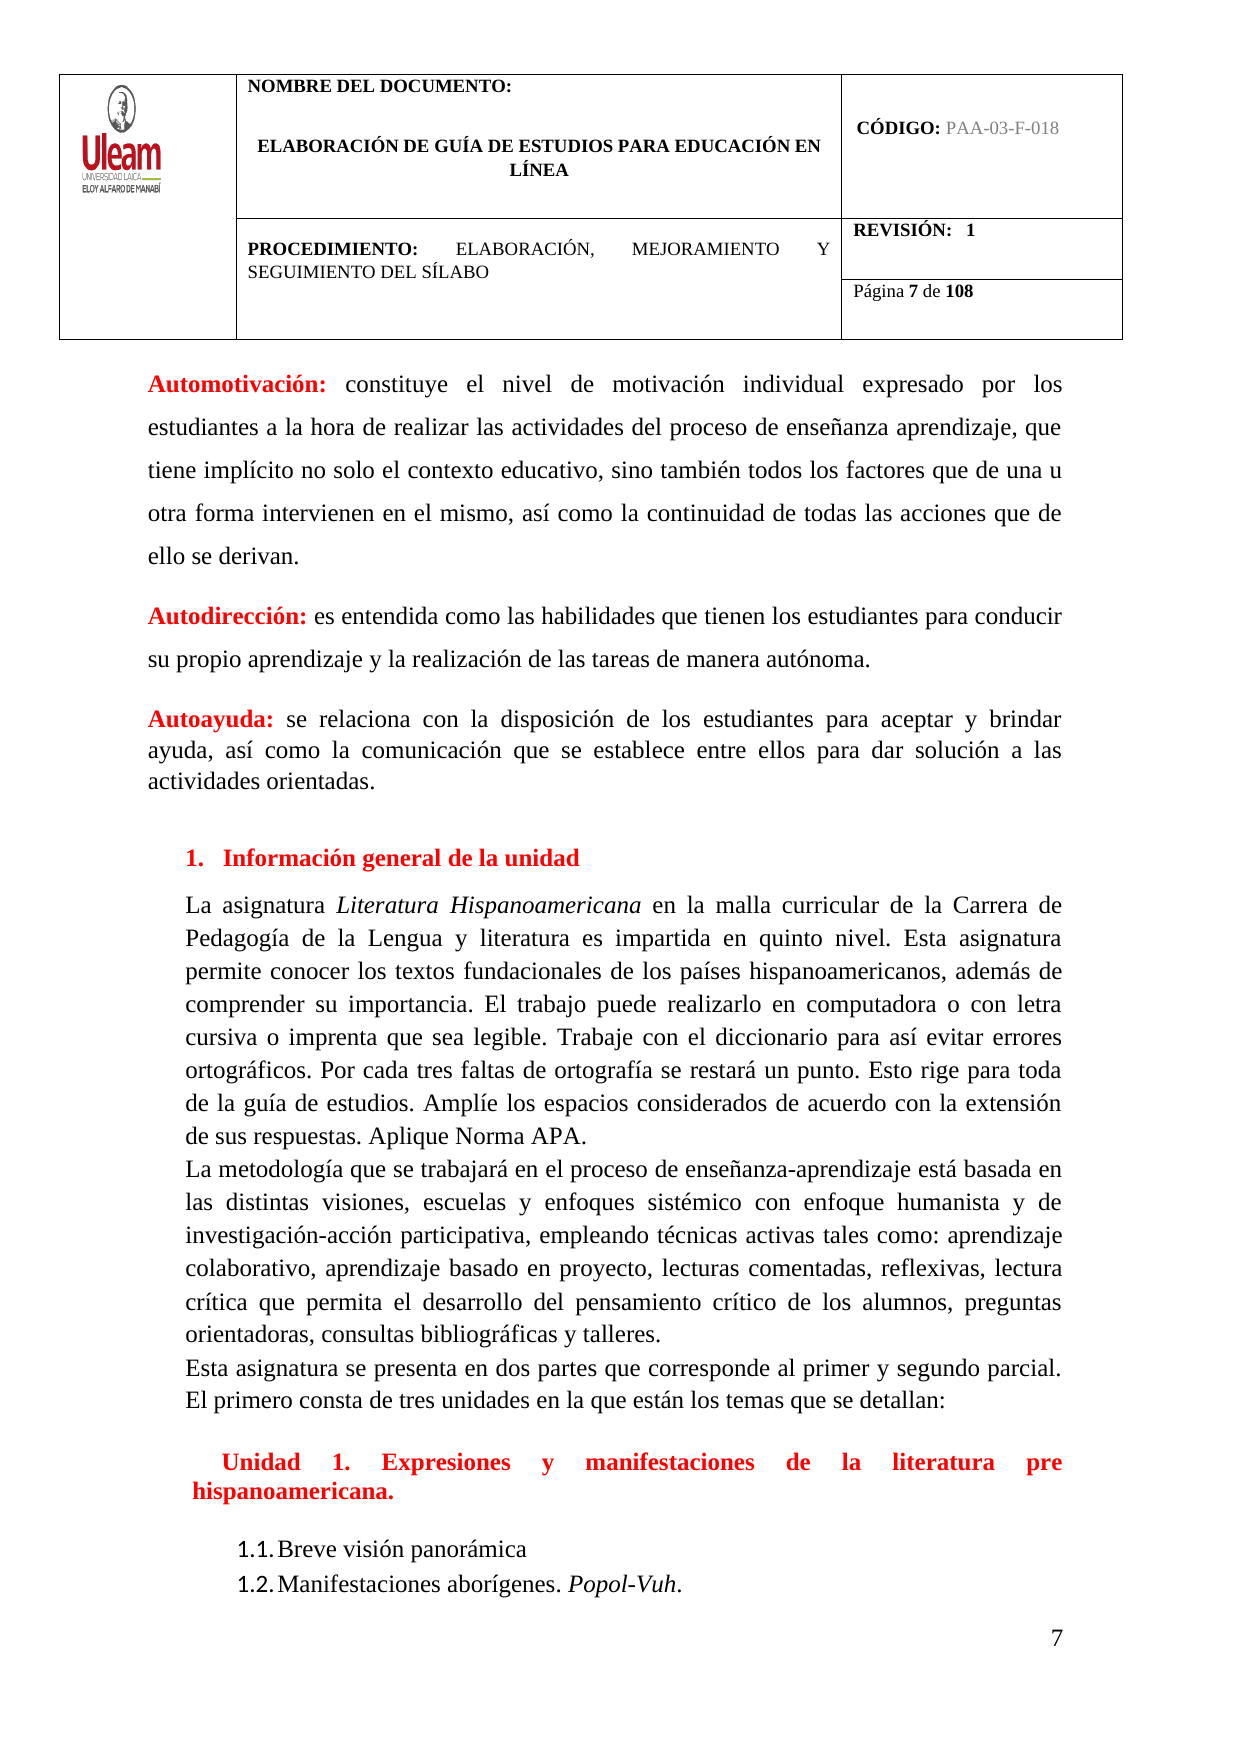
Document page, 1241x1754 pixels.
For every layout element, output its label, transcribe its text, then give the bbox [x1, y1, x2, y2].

text La asignatura Literatura Hispanoamericana en la malla curricular de la Carrera de Pedagogía de la Lengua y literatura es impartida en quinto nivel. Esta asignatura permite conocer los textos fundacionales de los países hispanoamericanos, además de comprender su importancia. El trabajo puede realizarlo en computadora o con letra cursiva o imprenta que sea legible. Trabaje con el diccionario para así evitar errores ortográficos. Por cada tres faltas de ortografía se restará un punto. Esto rige para toda de la guía de estudios. Amplíe los espacios considerados de acuerdo con la extensión de sus respuestas. Aplique Norma APA. [185, 890, 1063, 1150]
text Automotivación: constituye el nivel de motivación individual expresado por los estudiantes a la hora de realizar las actividades del proceso de enseñanza aprendizaje, que tiene implícito no solo el contexto educativo, sino también todos los factores que de una u otra forma intervienen en el mismo, así como la continuidad de todas las acciones que de ello se derivan. [148, 369, 1063, 570]
text Autodirección: es entendida como las habilidades que tienen los estudiantes para conducir su propio aprendizaje y la realización de las tareas de manera autónoma. [148, 601, 1063, 673]
list Manifestaciones aborígenes. Popol-Vuh. [236, 1569, 1063, 1599]
picture [76, 75, 167, 205]
text La metodología que se trabajará en el proceso de enseñanza-aprendizaje está basada en las distintas visiones, escuelas y enfoques sistémico con enfoque humanista y de investigación-acción participativa, empleando técnicas activas tales como: aprendizaje colaborativo, aprendizaje basado en proyecto, lecturas comentadas, reflexivas, lectura crítica que permita el desarrollo del pensamiento crítico de los alumnos, preguntas orientadoras, consultas bibliográficas y talleres. [185, 1154, 1063, 1348]
text Esta asignatura se presenta en dos partes que corresponde al primer y segundo parcial. El primero consta de tres unidades en la que están los temas que se detallan: [185, 1353, 1063, 1414]
list Información general de la unidad [185, 843, 984, 871]
text Autoayuda: se relaciona con la disposición de los estudiantes para aceptar y brindar ayuda, así como la comunicación que se establece entre ellos para dar solución a las actividades orientadas. [148, 704, 1063, 795]
list Breve visión panorámica [236, 1534, 1063, 1564]
text Unidad 1. Expresiones y manifestaciones de la literatura pre hispanoamericana. [192, 1447, 1063, 1505]
